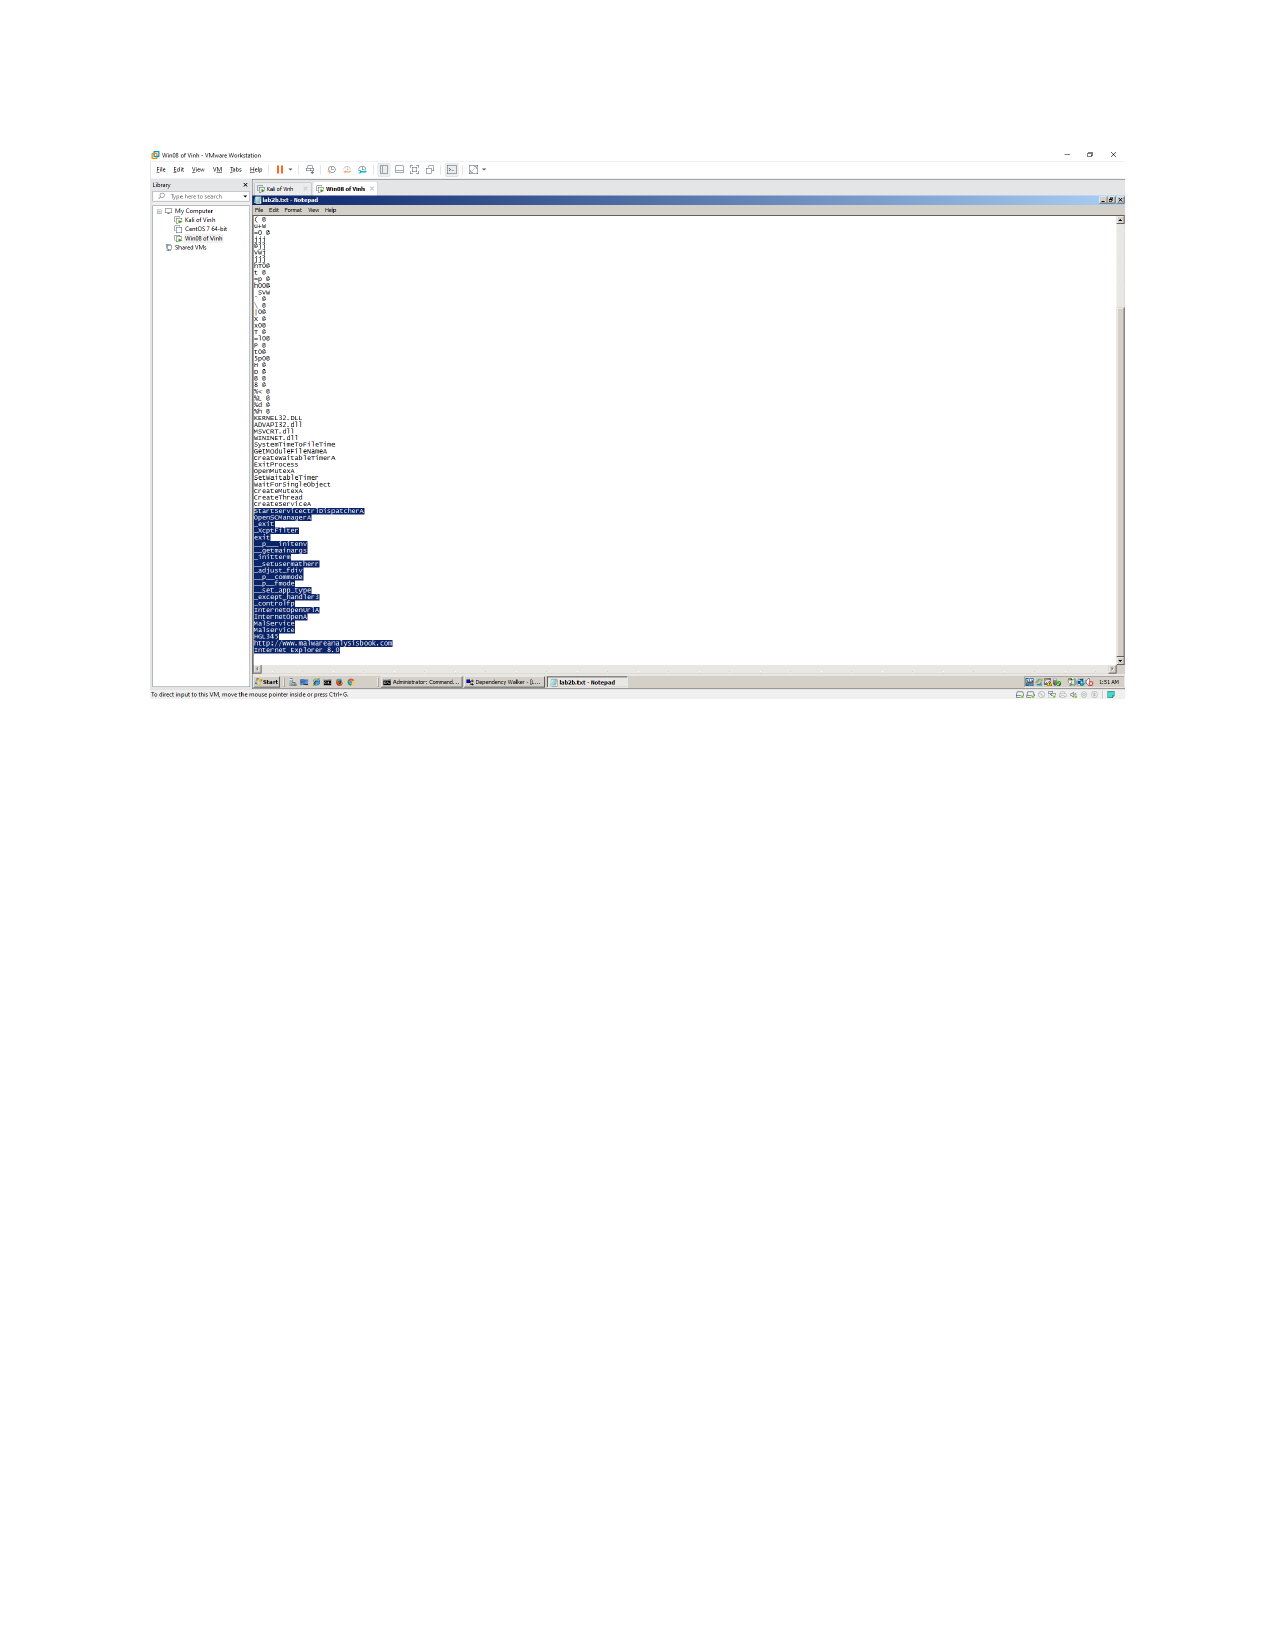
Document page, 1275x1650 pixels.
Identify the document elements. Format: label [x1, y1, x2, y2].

picture [150, 150, 1125, 699]
